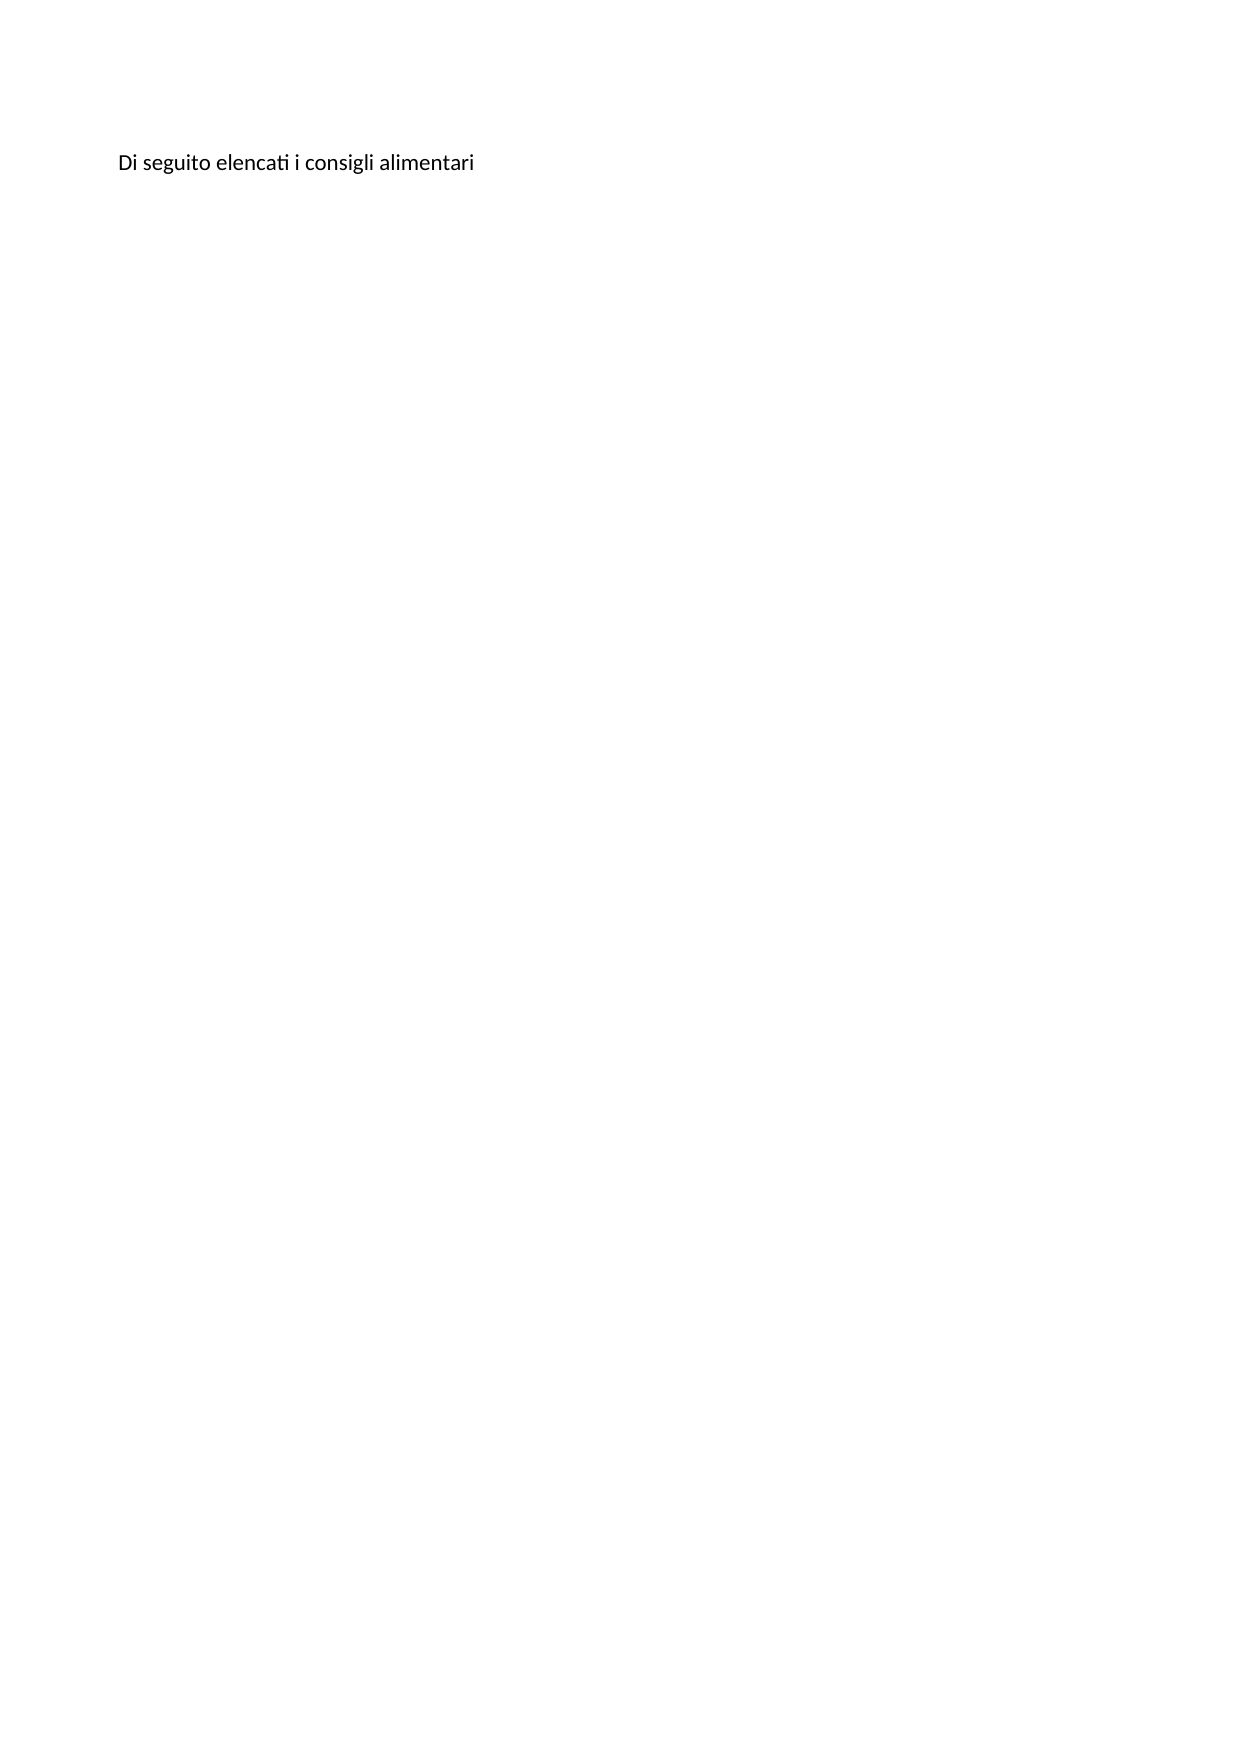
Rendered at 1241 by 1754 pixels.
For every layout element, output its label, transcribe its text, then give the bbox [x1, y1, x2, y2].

text Di seguito elencati i consigli alimentari [118, 148, 1122, 176]
